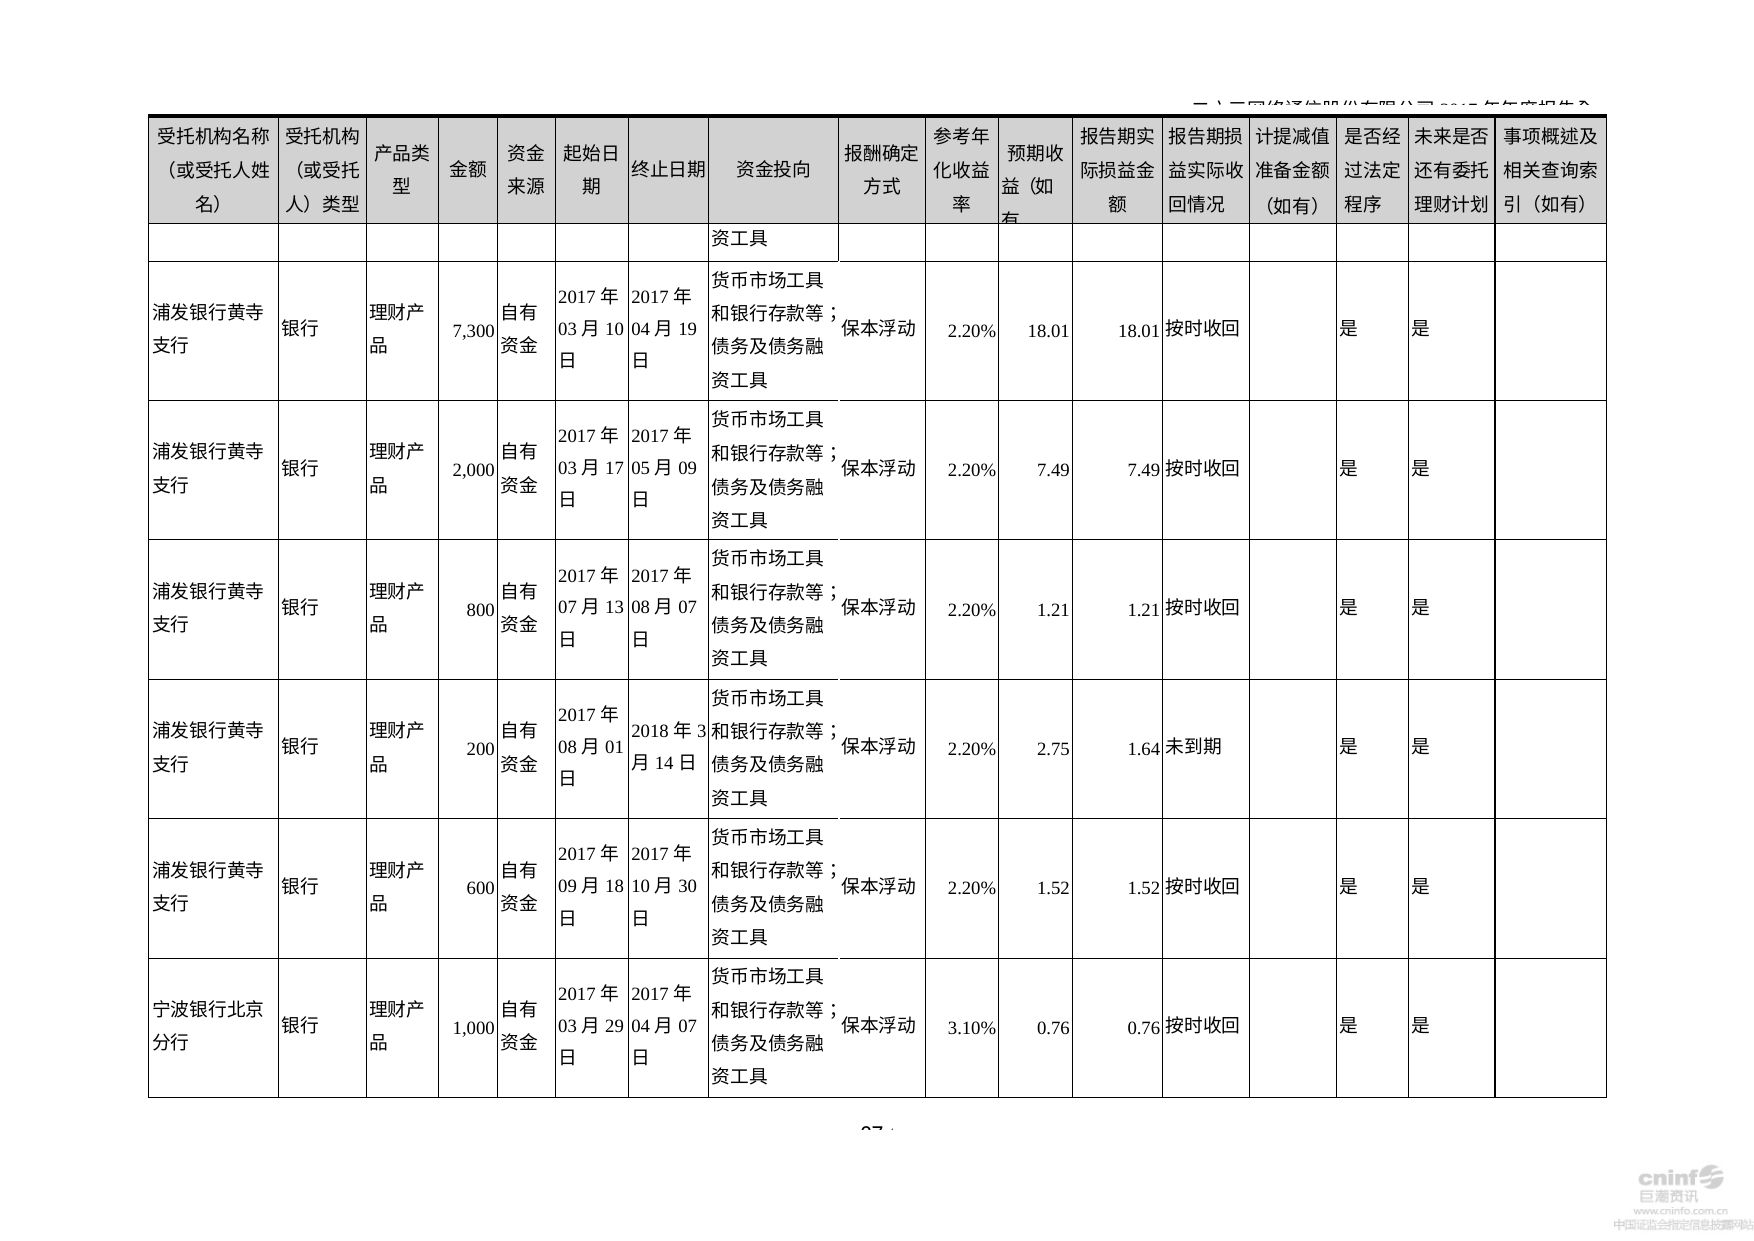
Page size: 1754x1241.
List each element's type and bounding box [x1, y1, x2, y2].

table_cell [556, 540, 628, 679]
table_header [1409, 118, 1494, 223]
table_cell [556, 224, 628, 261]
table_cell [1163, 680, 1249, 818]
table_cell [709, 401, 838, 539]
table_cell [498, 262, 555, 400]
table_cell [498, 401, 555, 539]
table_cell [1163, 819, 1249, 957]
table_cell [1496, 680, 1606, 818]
picture [1613, 1159, 1754, 1241]
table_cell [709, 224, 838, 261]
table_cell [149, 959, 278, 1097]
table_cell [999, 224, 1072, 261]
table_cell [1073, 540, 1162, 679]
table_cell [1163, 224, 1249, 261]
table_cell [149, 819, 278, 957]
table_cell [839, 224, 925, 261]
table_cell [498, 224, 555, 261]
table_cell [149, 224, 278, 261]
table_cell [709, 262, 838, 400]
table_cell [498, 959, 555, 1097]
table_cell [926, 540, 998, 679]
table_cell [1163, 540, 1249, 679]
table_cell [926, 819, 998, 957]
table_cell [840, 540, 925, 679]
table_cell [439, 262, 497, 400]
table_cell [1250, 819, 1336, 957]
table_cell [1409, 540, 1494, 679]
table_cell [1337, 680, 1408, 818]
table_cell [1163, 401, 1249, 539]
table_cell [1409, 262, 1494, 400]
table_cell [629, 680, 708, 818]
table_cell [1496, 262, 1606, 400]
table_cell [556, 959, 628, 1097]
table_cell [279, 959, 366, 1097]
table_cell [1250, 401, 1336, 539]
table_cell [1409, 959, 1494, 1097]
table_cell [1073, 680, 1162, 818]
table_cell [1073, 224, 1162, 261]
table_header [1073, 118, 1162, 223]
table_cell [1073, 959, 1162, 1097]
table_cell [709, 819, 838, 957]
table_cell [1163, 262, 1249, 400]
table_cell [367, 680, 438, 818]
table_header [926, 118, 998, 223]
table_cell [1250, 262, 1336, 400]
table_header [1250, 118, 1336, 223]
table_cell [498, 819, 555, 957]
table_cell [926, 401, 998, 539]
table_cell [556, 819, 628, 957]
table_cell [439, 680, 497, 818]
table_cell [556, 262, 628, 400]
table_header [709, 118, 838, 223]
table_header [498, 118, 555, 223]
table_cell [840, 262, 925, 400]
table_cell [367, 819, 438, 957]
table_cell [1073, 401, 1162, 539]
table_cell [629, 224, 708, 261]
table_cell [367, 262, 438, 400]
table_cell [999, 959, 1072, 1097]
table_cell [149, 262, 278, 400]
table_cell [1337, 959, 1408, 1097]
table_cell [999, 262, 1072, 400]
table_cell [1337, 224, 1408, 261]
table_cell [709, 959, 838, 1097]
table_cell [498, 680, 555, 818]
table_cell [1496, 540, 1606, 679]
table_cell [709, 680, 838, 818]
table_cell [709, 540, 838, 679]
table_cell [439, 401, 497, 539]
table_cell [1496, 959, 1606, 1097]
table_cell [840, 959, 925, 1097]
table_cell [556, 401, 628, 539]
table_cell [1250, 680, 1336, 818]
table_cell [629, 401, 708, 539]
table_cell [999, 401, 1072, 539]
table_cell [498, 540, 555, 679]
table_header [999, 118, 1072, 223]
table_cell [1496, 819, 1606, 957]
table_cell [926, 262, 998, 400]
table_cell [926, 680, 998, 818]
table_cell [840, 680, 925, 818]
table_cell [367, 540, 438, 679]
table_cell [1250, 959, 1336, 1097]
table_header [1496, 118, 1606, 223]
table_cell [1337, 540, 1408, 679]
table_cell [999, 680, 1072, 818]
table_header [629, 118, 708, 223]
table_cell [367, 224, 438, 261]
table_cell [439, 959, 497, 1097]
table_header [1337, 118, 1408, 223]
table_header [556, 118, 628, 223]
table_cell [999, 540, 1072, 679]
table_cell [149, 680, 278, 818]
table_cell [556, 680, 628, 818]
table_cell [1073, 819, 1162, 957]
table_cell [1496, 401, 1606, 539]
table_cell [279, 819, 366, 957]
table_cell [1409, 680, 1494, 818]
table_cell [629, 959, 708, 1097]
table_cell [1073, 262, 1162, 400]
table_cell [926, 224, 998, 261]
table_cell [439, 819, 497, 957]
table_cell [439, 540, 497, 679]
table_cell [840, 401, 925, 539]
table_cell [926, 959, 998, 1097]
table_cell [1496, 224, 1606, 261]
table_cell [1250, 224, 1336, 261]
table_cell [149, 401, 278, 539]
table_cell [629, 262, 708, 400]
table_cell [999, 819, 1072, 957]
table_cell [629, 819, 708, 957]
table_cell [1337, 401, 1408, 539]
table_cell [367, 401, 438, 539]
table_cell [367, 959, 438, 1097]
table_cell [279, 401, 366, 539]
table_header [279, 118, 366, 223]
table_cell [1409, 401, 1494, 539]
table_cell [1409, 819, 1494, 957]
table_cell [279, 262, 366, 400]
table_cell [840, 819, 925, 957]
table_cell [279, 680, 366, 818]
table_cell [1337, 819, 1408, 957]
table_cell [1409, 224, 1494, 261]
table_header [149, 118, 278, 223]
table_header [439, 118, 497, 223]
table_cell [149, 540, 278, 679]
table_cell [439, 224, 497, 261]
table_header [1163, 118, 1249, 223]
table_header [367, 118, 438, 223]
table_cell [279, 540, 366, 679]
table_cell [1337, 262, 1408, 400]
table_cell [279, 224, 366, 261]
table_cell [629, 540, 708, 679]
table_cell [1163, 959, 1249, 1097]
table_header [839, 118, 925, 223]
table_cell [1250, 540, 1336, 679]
